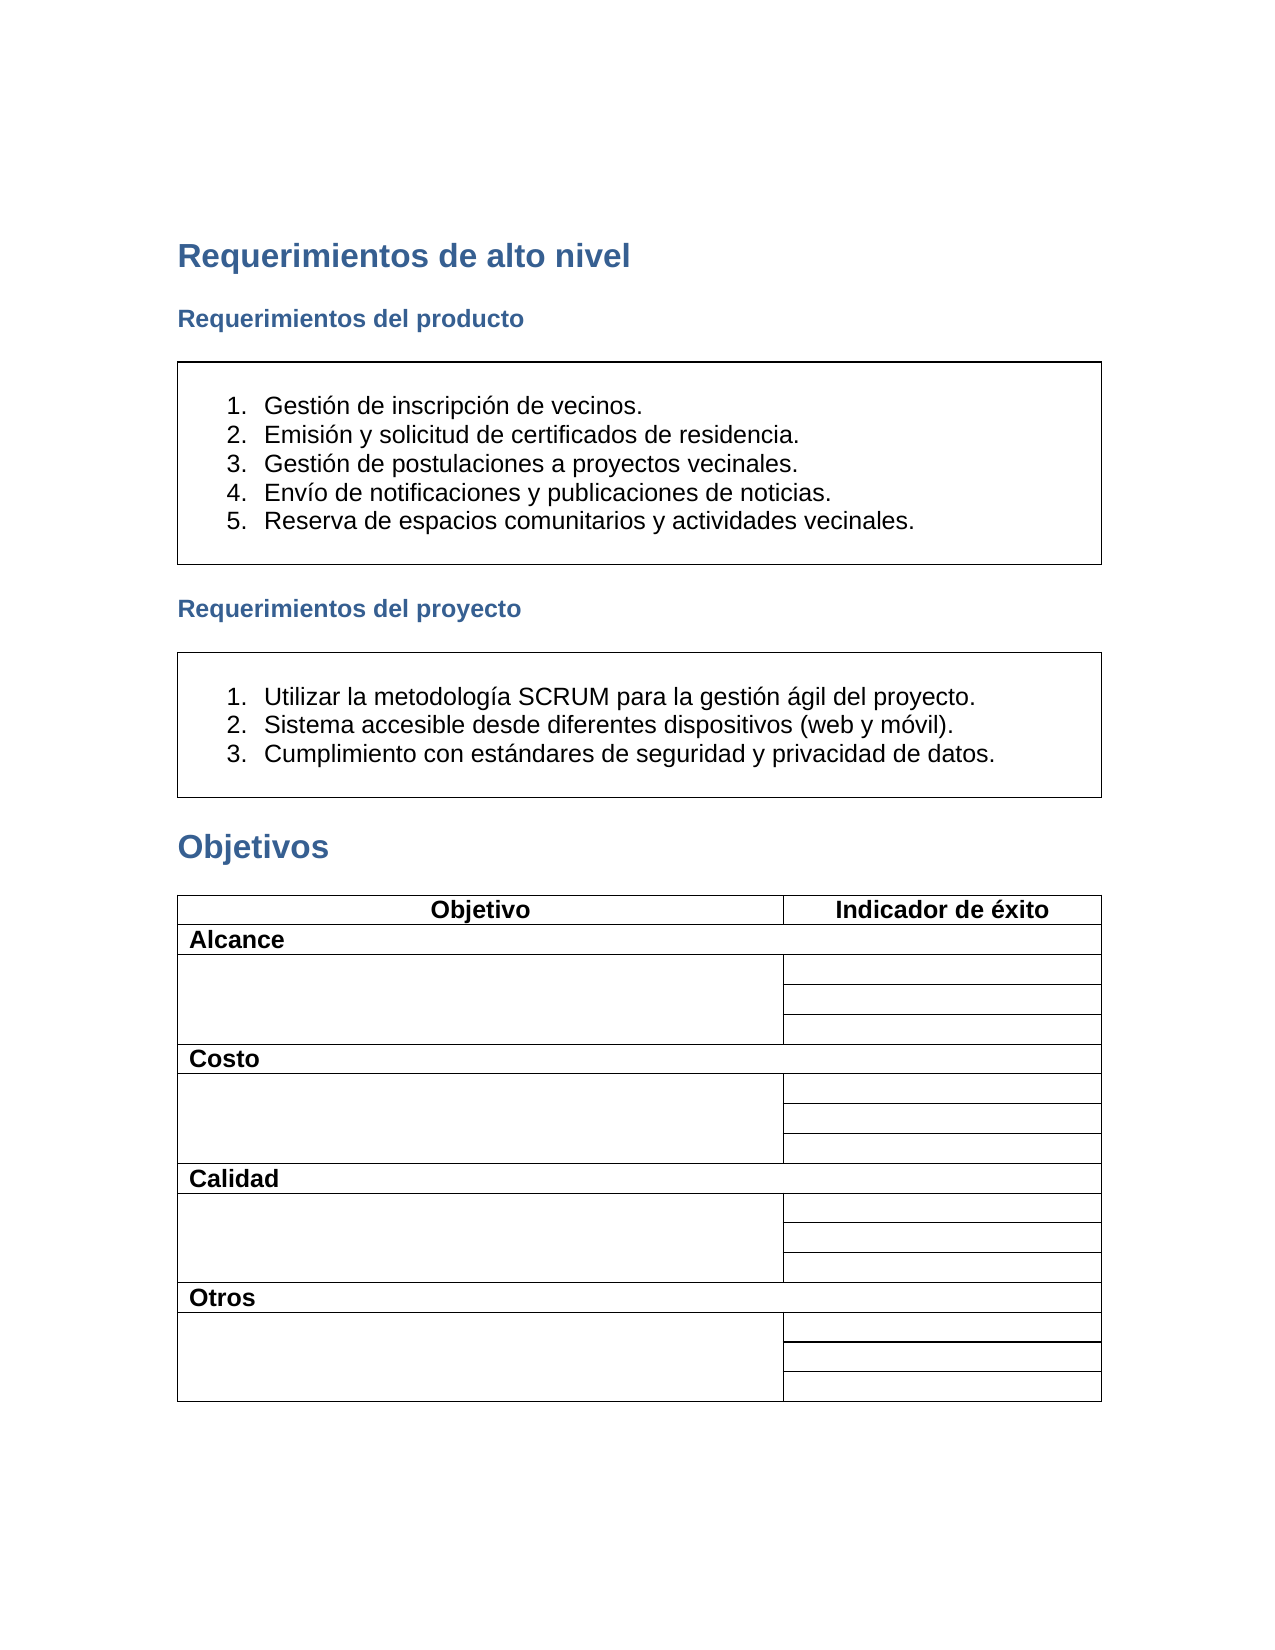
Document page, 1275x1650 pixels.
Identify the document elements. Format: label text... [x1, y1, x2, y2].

table_cell [178, 1074, 783, 1163]
table_cell [784, 1104, 1101, 1133]
table_cell [784, 985, 1101, 1014]
text Requerimientos del proyecto [177, 594, 1098, 623]
table_cell [178, 1194, 783, 1282]
table_cell [784, 1015, 1101, 1043]
table_cell [784, 955, 1101, 984]
table_cell [784, 1253, 1101, 1282]
text Requerimientos de alto nivel [177, 236, 1098, 274]
table_cell [784, 1223, 1101, 1252]
table_cell [784, 1372, 1101, 1401]
table_header Objetivo [178, 896, 783, 924]
table_cell [784, 1313, 1101, 1341]
table_cell [178, 955, 783, 1043]
table_header Gestión de inscripción de vecinos. Emisión y solicitud de certificados de residencia. Gestión de postulaciones a proyectos vecinales. Envío de notificaciones y publicaciones de noticias. Reserva de espacios comunitarios y actividades vecinales. [178, 363, 1101, 564]
table_cell [784, 1343, 1101, 1371]
table_cell Alcance [178, 925, 1101, 954]
table_cell [784, 1074, 1101, 1103]
table_cell Otros [178, 1283, 1101, 1312]
text Requerimientos del producto [177, 303, 1098, 332]
table_cell Calidad [178, 1164, 1101, 1192]
table_cell [784, 1194, 1101, 1222]
table_cell [178, 1313, 783, 1401]
table_cell [784, 1134, 1101, 1163]
table_cell Costo [178, 1045, 1101, 1073]
table_header Indicador de éxito [784, 896, 1101, 924]
table_header Utilizar la metodología SCRUM para la gestión ágil del proyecto. Sistema accesible desde diferentes dispositivos (web y móvil). Cumplimiento con estándares de seguridad y privacidad de datos. [178, 653, 1101, 797]
text Objetivos [177, 827, 1098, 865]
